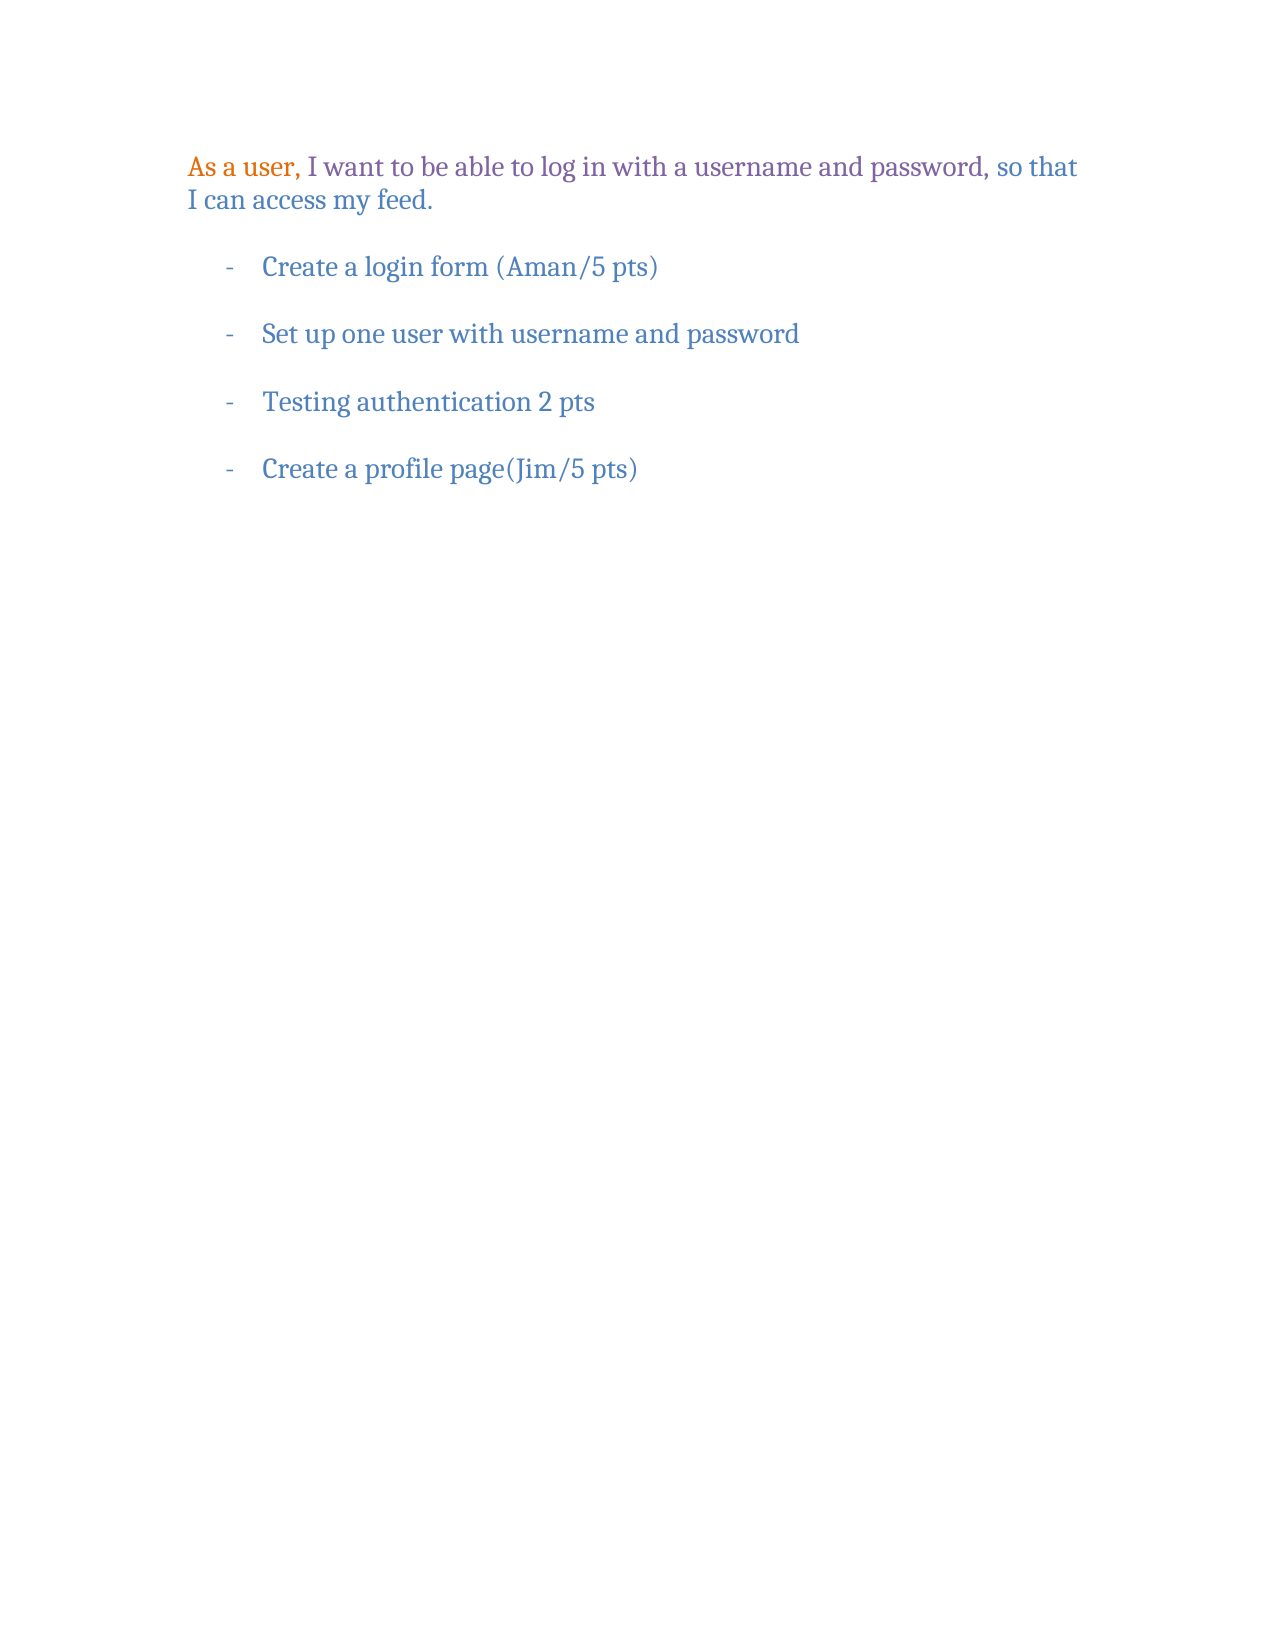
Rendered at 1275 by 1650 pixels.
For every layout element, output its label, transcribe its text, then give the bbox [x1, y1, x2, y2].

list Create a login form (Aman/5 pts) [225, 251, 1087, 284]
list Testing authentication 2 pts [225, 385, 1087, 418]
list Set up one user with username and password [225, 318, 1087, 351]
list Create a profile page(Jim/5 pts) [225, 452, 1087, 485]
text As a user, I want to be able to log in with a username and password, so that I can access my feed. [187, 150, 1087, 217]
